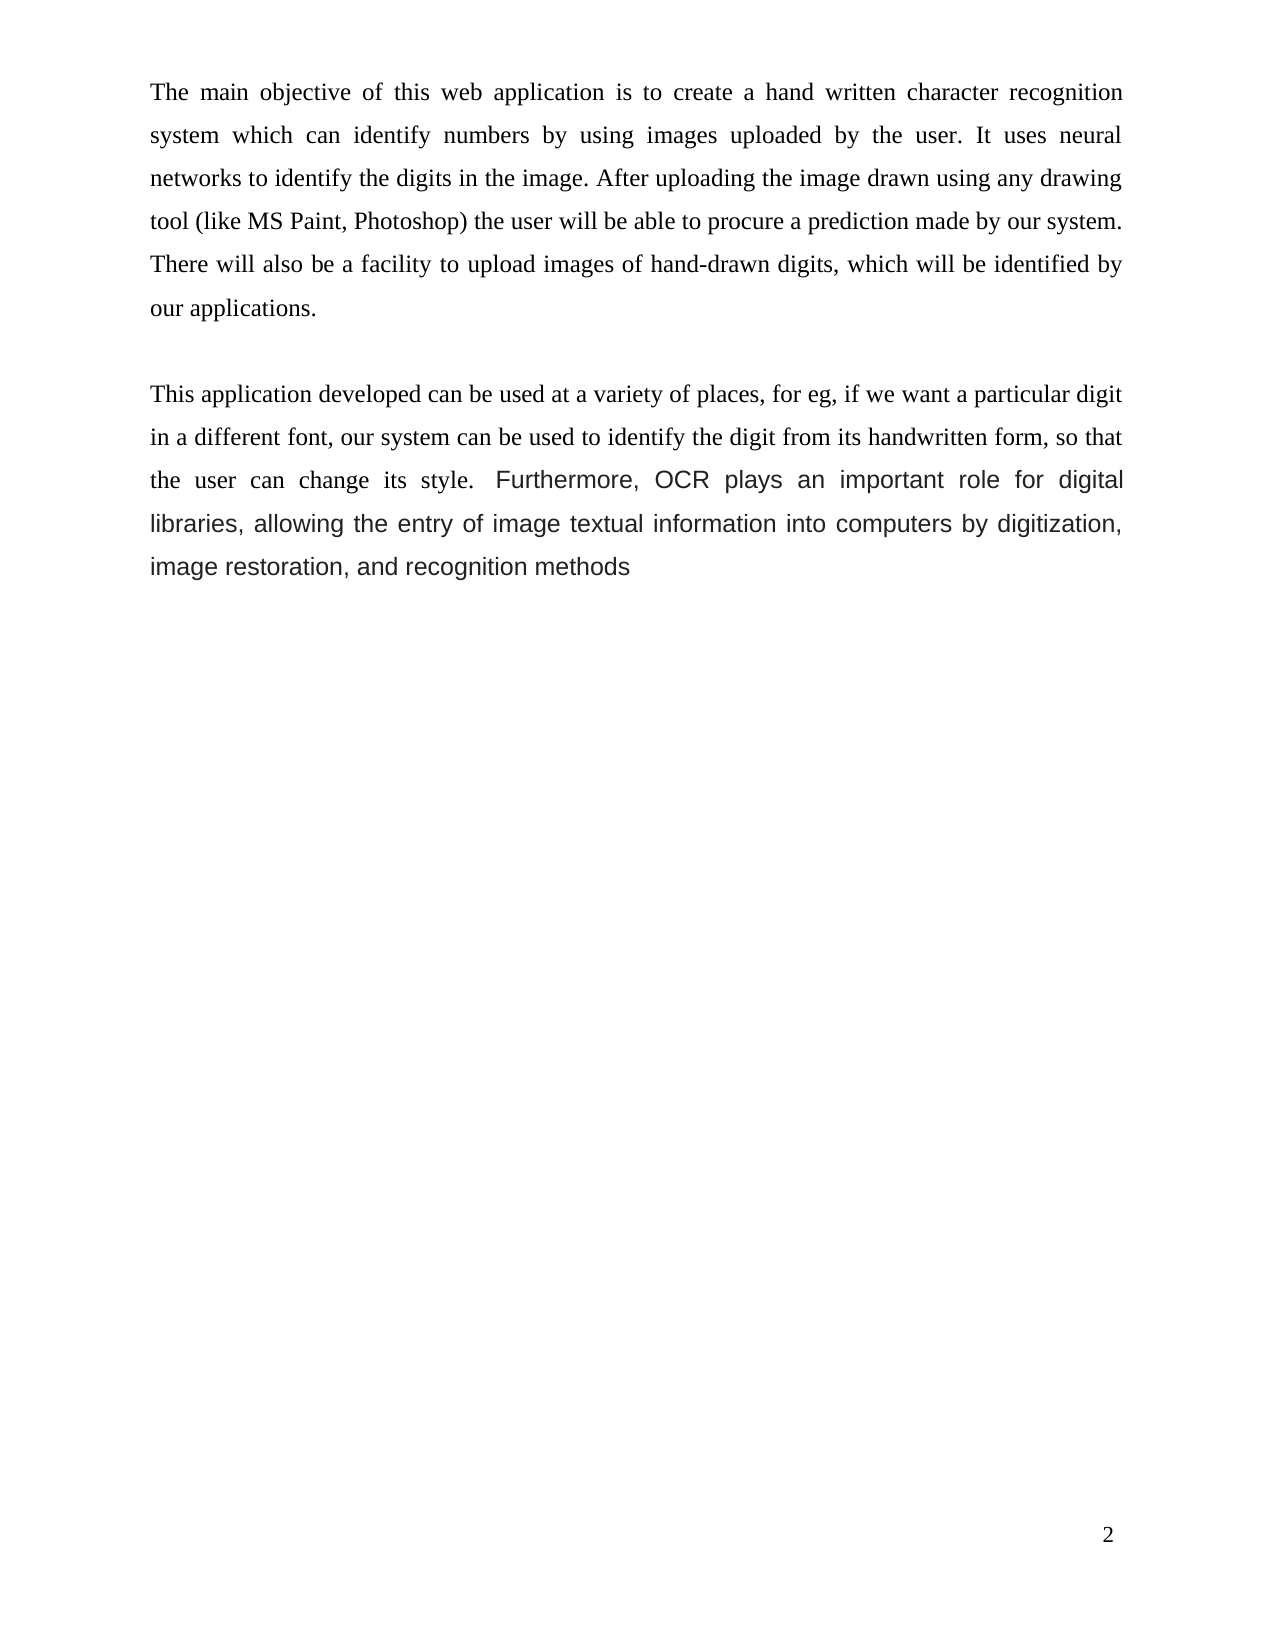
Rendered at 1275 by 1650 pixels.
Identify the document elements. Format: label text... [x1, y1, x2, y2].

text The main objective of this web application is to create a hand written character recognition system which can identify numbers by using images uploaded by the user. It uses neural networks to identify the digits in the image. After uploading the image drawn using any drawing tool (like MS Paint, Photoshop) the user will be able to procure a prediction made by our system. There will also be a facility to upload images of hand-drawn digits, which will be identified by our applications. [150, 77, 1124, 321]
text This application developed can be used at a variety of places, for eg, if we want a particular digit in a different font, our system can be used to identify the digit from its handwritten form, so that the user can change its style. Furthermore, OCR plays an important role for digital libraries, allowing the entry of image textual information into computers by digitization, image restoration, and recognition methods [150, 537, 1124, 581]
text This application developed can be used at a variety of places, for eg, if we want a particular digit in a different font, our system can be used to identify the digit from its handwritten form, so that the user can change its style. Furthermore, OCR plays an important role for digital libraries, allowing the entry of image textual information into computers by digitization, image restoration, and recognition methods [150, 379, 1124, 509]
